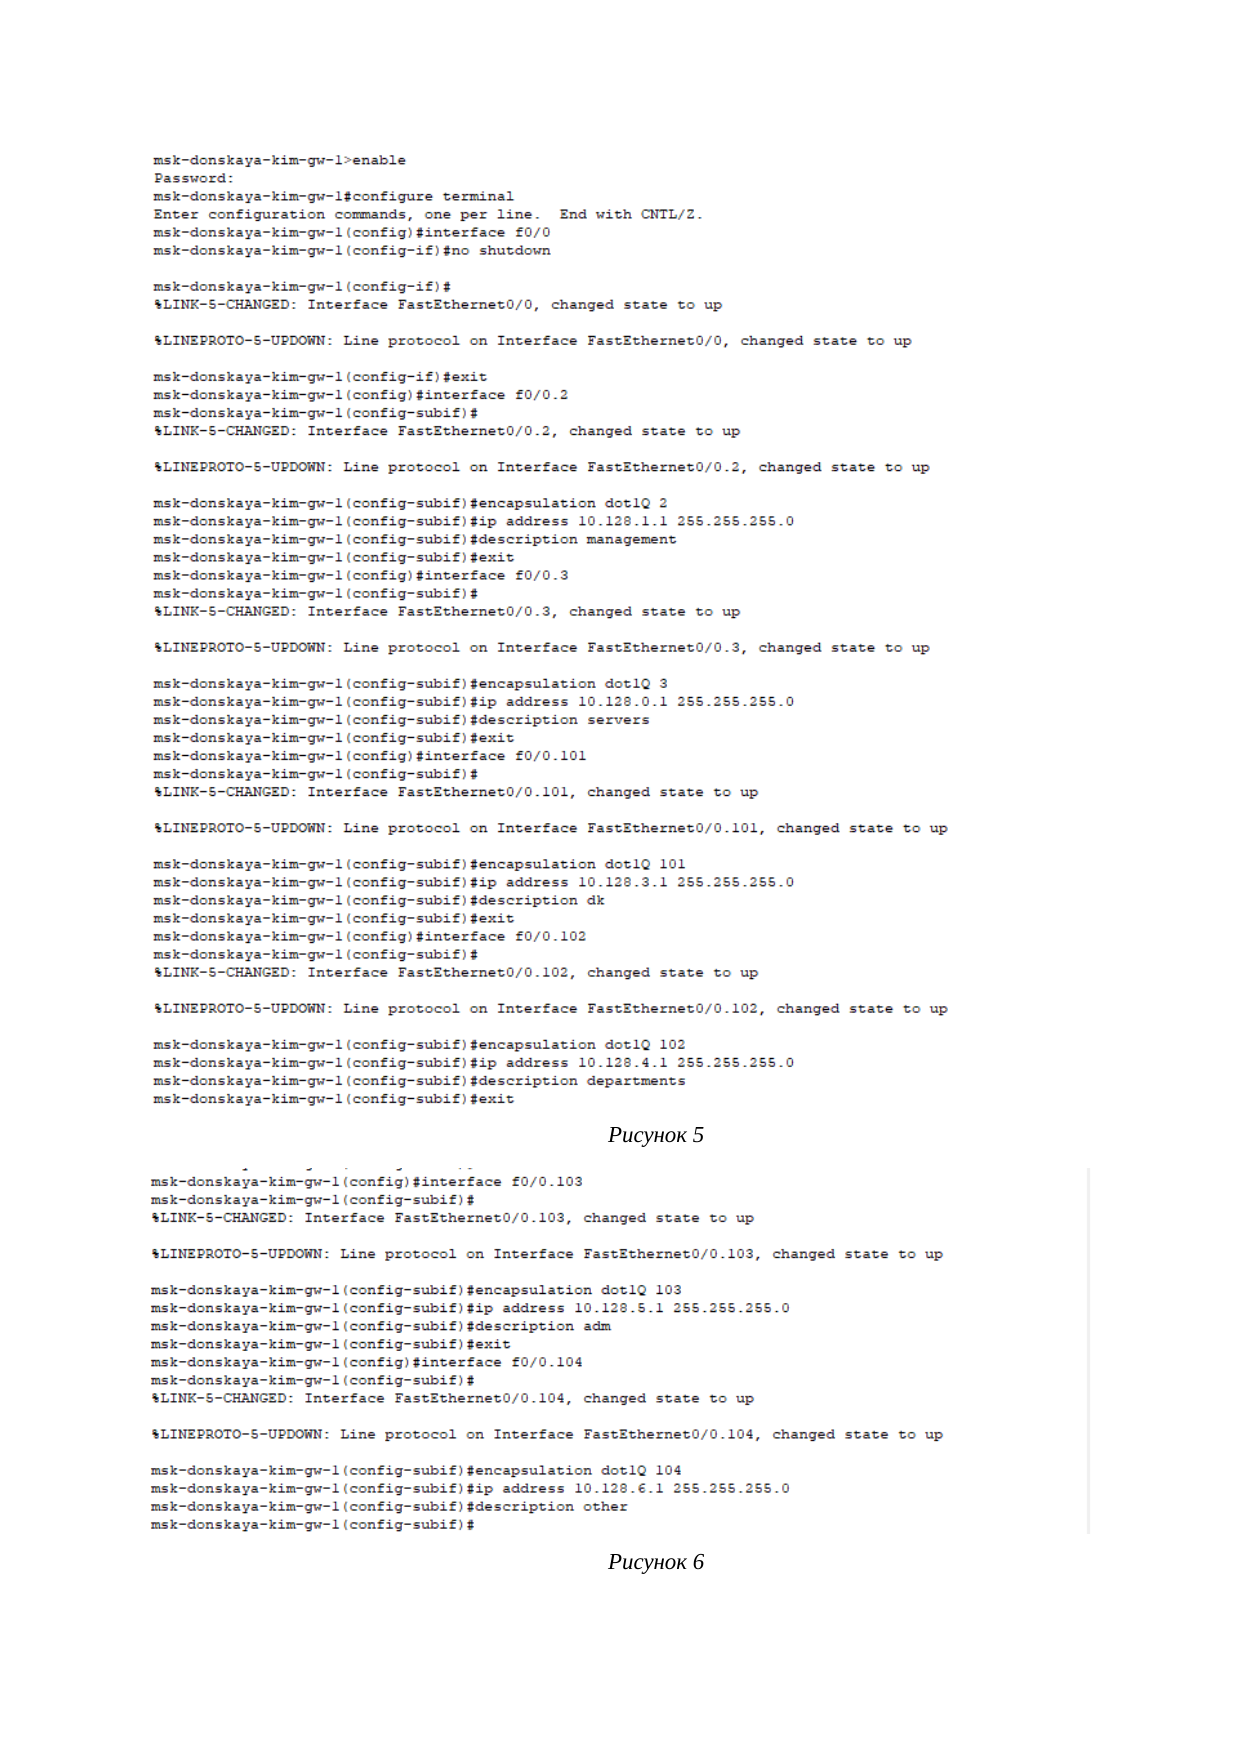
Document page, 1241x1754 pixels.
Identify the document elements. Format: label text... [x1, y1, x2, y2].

picture [150, 1168, 1091, 1534]
picture [150, 150, 1091, 1107]
text Рисунок 6 [150, 1548, 1090, 1574]
text Рисунок 5 [150, 1121, 1090, 1148]
